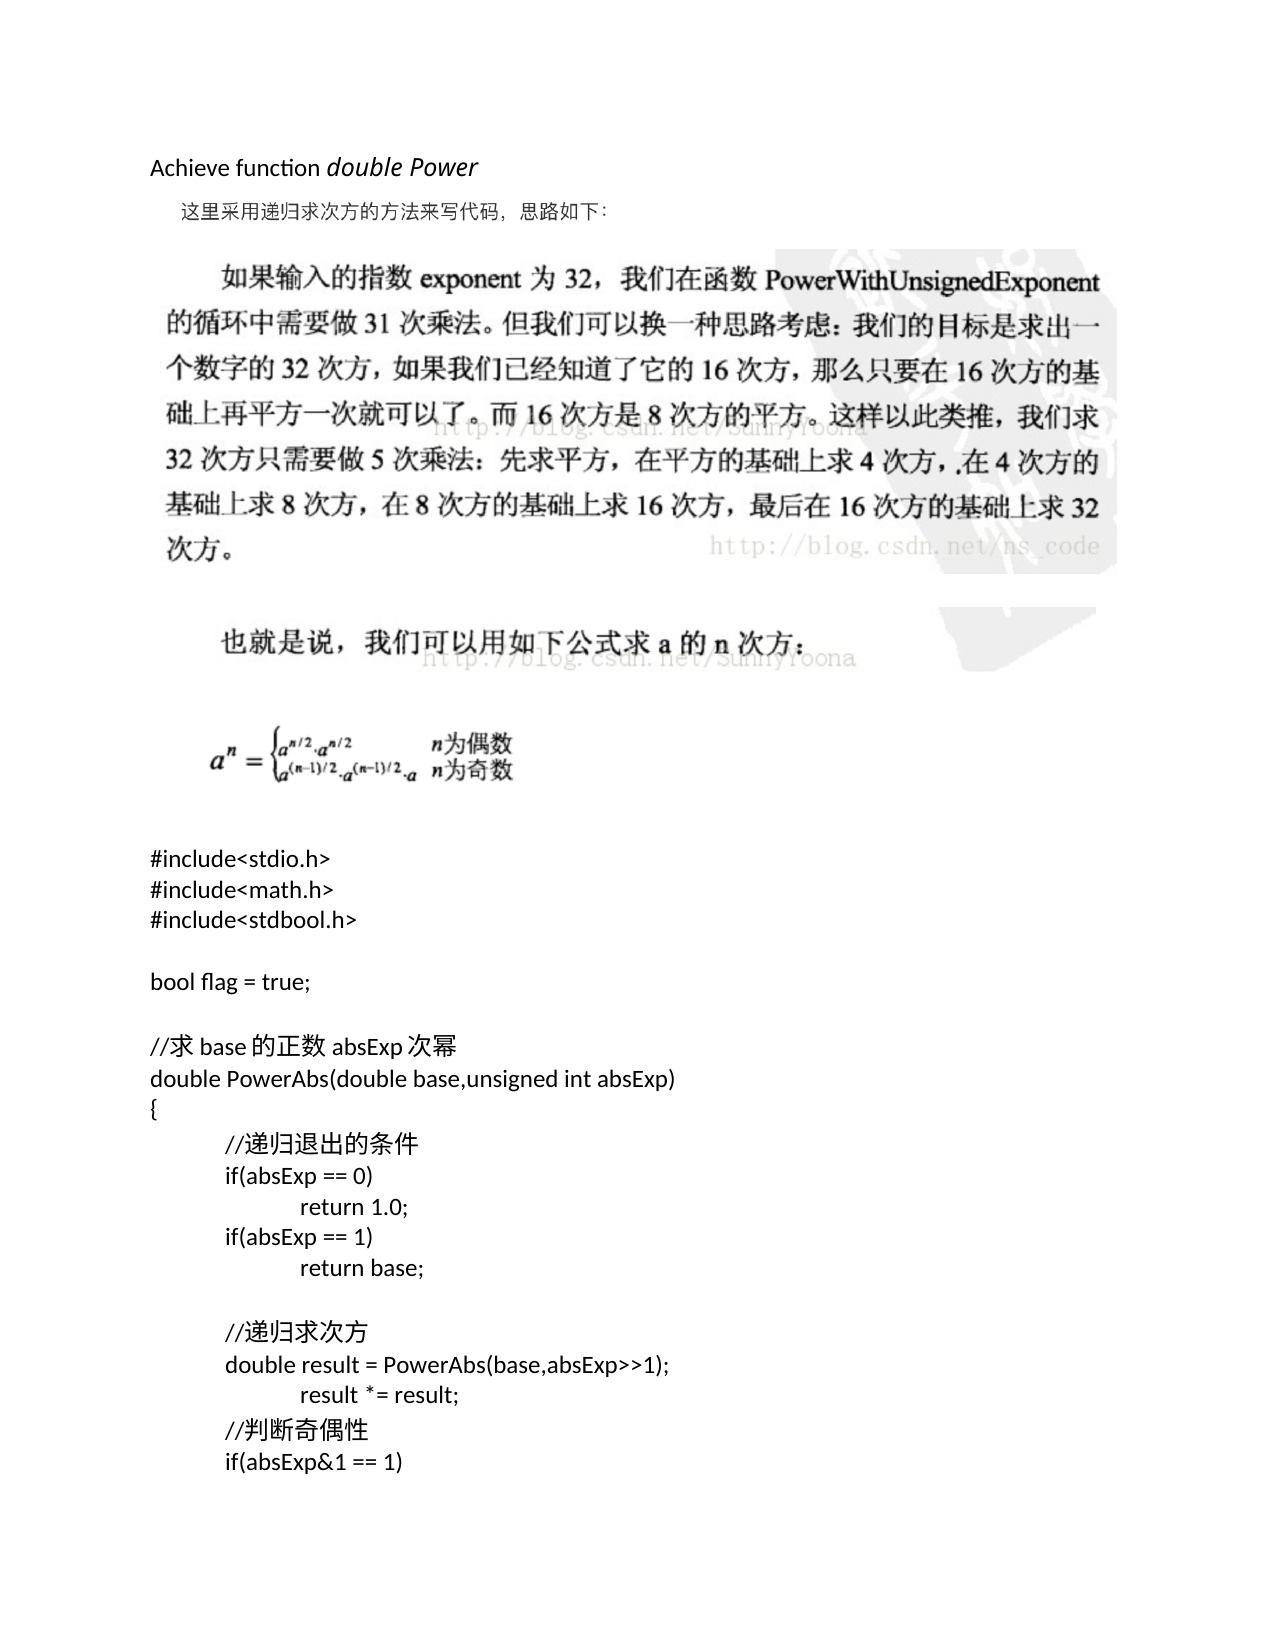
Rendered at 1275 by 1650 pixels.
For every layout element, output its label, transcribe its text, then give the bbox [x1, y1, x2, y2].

text //递归退出的条件 [150, 1124, 1125, 1160]
text #include<math.h> [150, 874, 1125, 905]
text //递归求次方 [150, 1313, 1125, 1349]
text return 1.0; [150, 1191, 1125, 1221]
text if(absExp == 0) [150, 1160, 1125, 1191]
text double PowerAbs(double base,unsigned int absExp) [150, 1063, 1125, 1093]
text #include<stdio.h> [150, 844, 1125, 874]
text result *= result; [150, 1380, 1125, 1410]
picture [150, 184, 1125, 814]
text //求base的正数absExp次幂 [150, 1027, 1125, 1063]
text //判断奇偶性 [150, 1410, 1125, 1446]
text Achieve function double Power [150, 150, 1125, 184]
text #include<stdbool.h> [150, 905, 1125, 935]
text bool flag = true; [150, 966, 1125, 996]
text if(absExp == 1) [150, 1221, 1125, 1252]
text { [150, 1093, 1125, 1124]
text if(absExp&1 == 1) [150, 1446, 1125, 1477]
text double result = PowerAbs(base,absExp>>1); [150, 1349, 1125, 1380]
text return base; [150, 1252, 1125, 1282]
